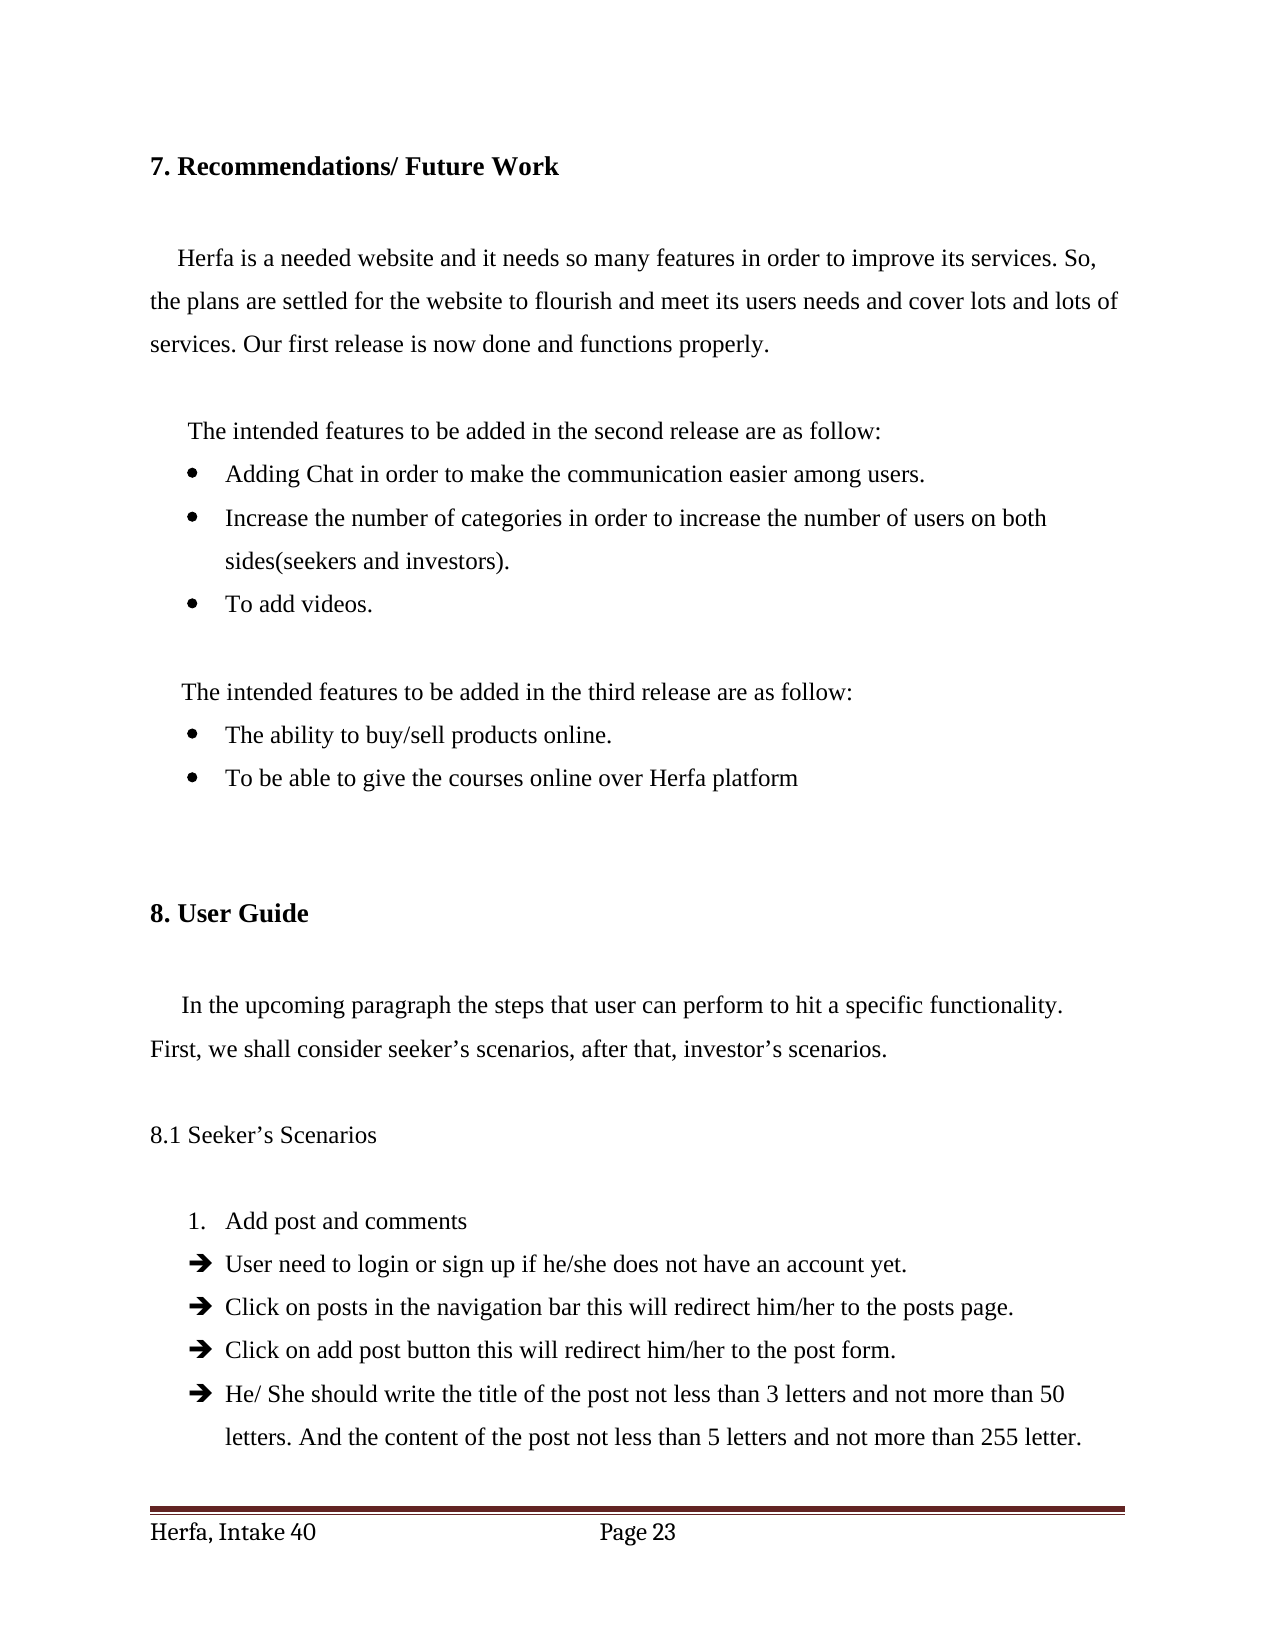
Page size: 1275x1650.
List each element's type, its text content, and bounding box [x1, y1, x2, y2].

list He/ She should write the title of the post not less than 3 letters and not more than 50 letters. And the content of the post not less than 5 letters and not more than 255 letter. [187, 1379, 1125, 1451]
text 8. User Guide [150, 897, 1125, 928]
list User need to login or sign up if he/she does not have an account yet. [187, 1249, 1125, 1278]
text 8.1 Seeker’s Scenarios [150, 1120, 1125, 1149]
list To add videos. [187, 589, 1125, 619]
list Click on posts in the navigation bar this will redirect him/her to the posts page. [187, 1292, 1125, 1321]
text Herfa is a needed website and it needs so many features in order to improve its services. So, the plans are settled for the website to flourish and meet its users needs and cover lots and lots of services. Our first release is now done and functions properly. [150, 243, 1125, 358]
text The intended features to be added in the second release are as follow: [150, 416, 1125, 444]
list The ability to buy/sell products online. [187, 720, 1125, 749]
list Adding Chat in order to make the communication easier among users. [187, 459, 1125, 488]
list Click on add post button this will redirect him/her to the post form. [187, 1336, 1125, 1364]
text First, we shall consider seeker’s scenarios, after that, investor’s scenarios. [150, 1034, 1125, 1062]
list Increase the number of categories in order to increase the number of users on both sides(seekers and investors). [187, 503, 1125, 575]
text In the upcoming paragraph the steps that user can perform to hit a specific functionality. [150, 991, 1125, 1019]
text The intended features to be added in the third release are as follow: [150, 677, 1125, 705]
list Add post and comments [187, 1206, 1125, 1235]
list To be able to give the courses online over Herfa platform [187, 763, 1125, 793]
text 7. Recommendations/ Future Work [150, 150, 1125, 181]
